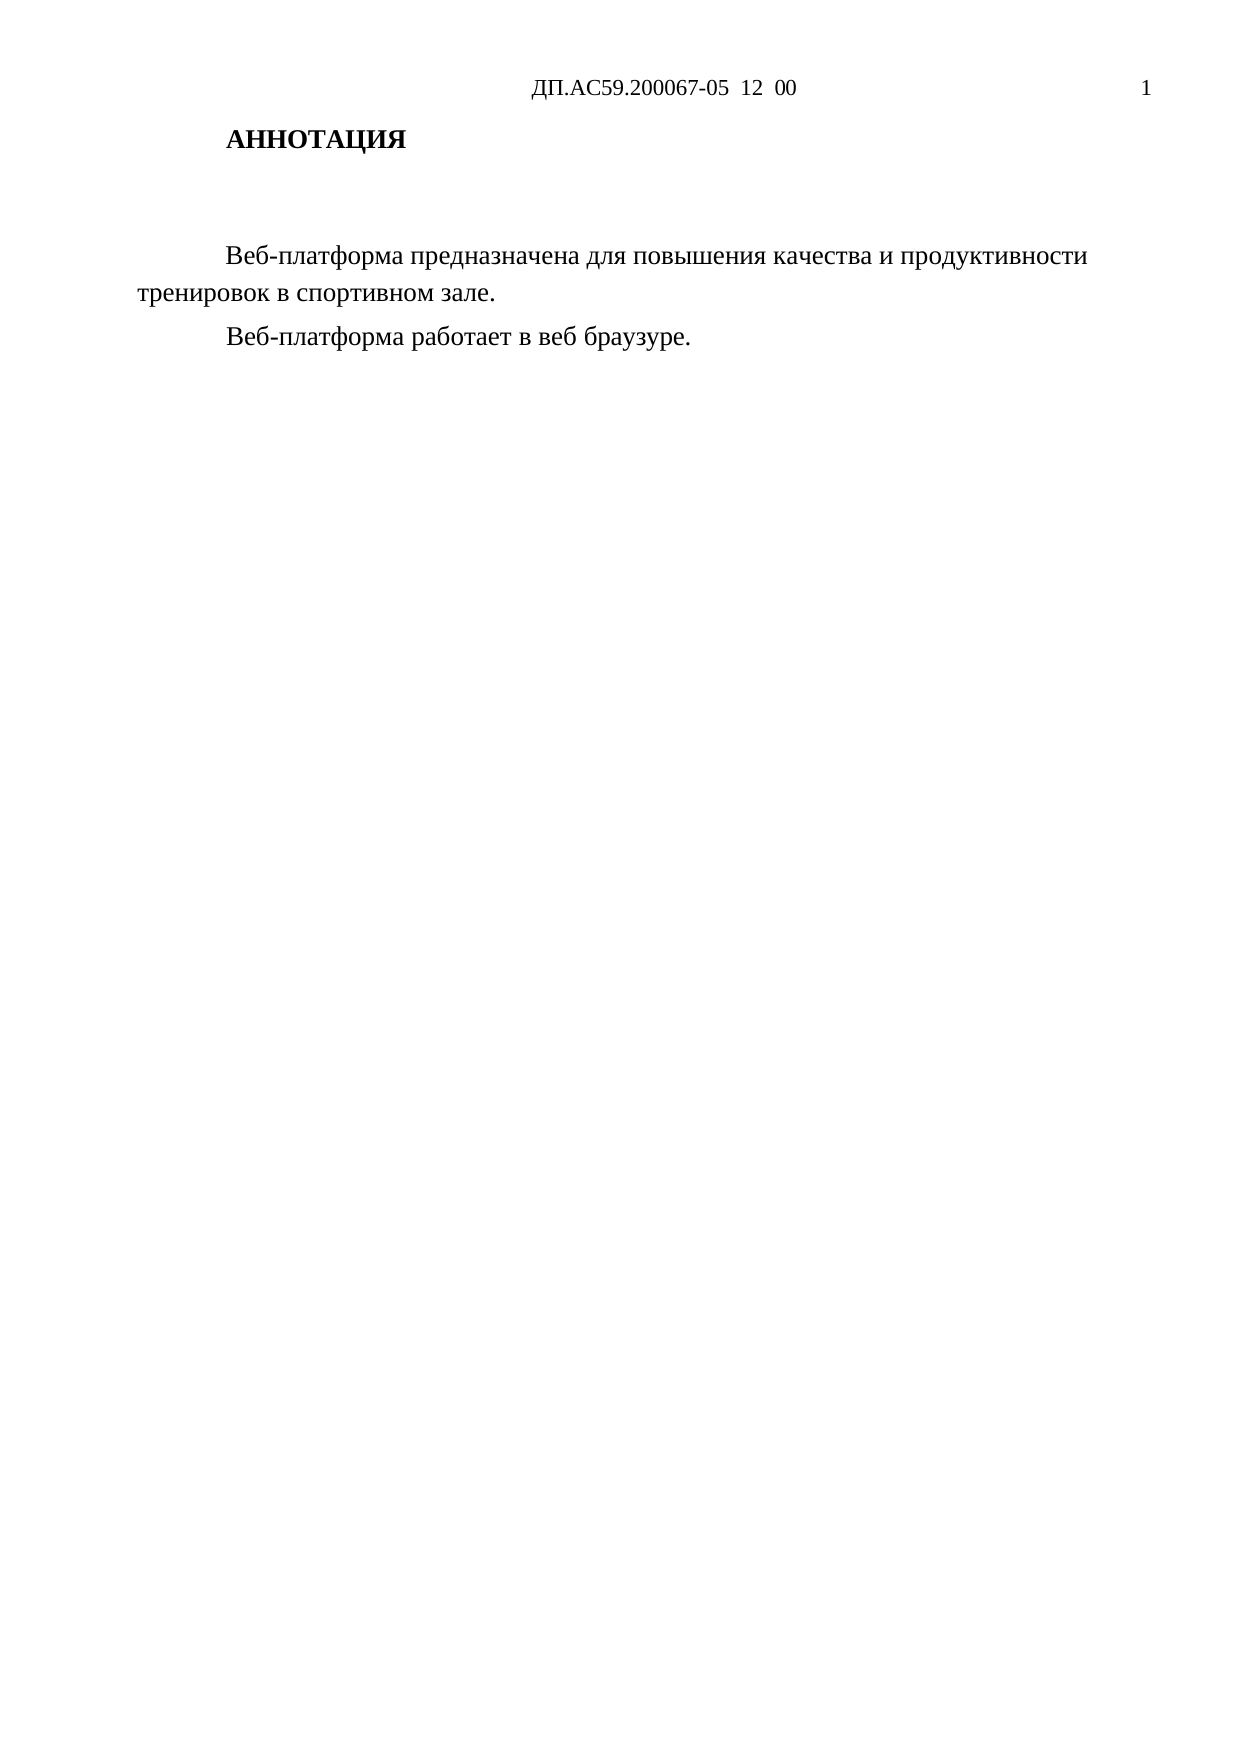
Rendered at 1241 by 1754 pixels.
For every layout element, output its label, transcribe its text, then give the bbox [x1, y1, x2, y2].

text Веб-платформа работает в веб браузуре. [137, 320, 1139, 351]
subtitle АННОТАЦИЯ [137, 123, 1163, 154]
text Веб-платформа предназначена для повышения качества и продуктивности тренировок в спортивном зале. [137, 239, 1139, 307]
